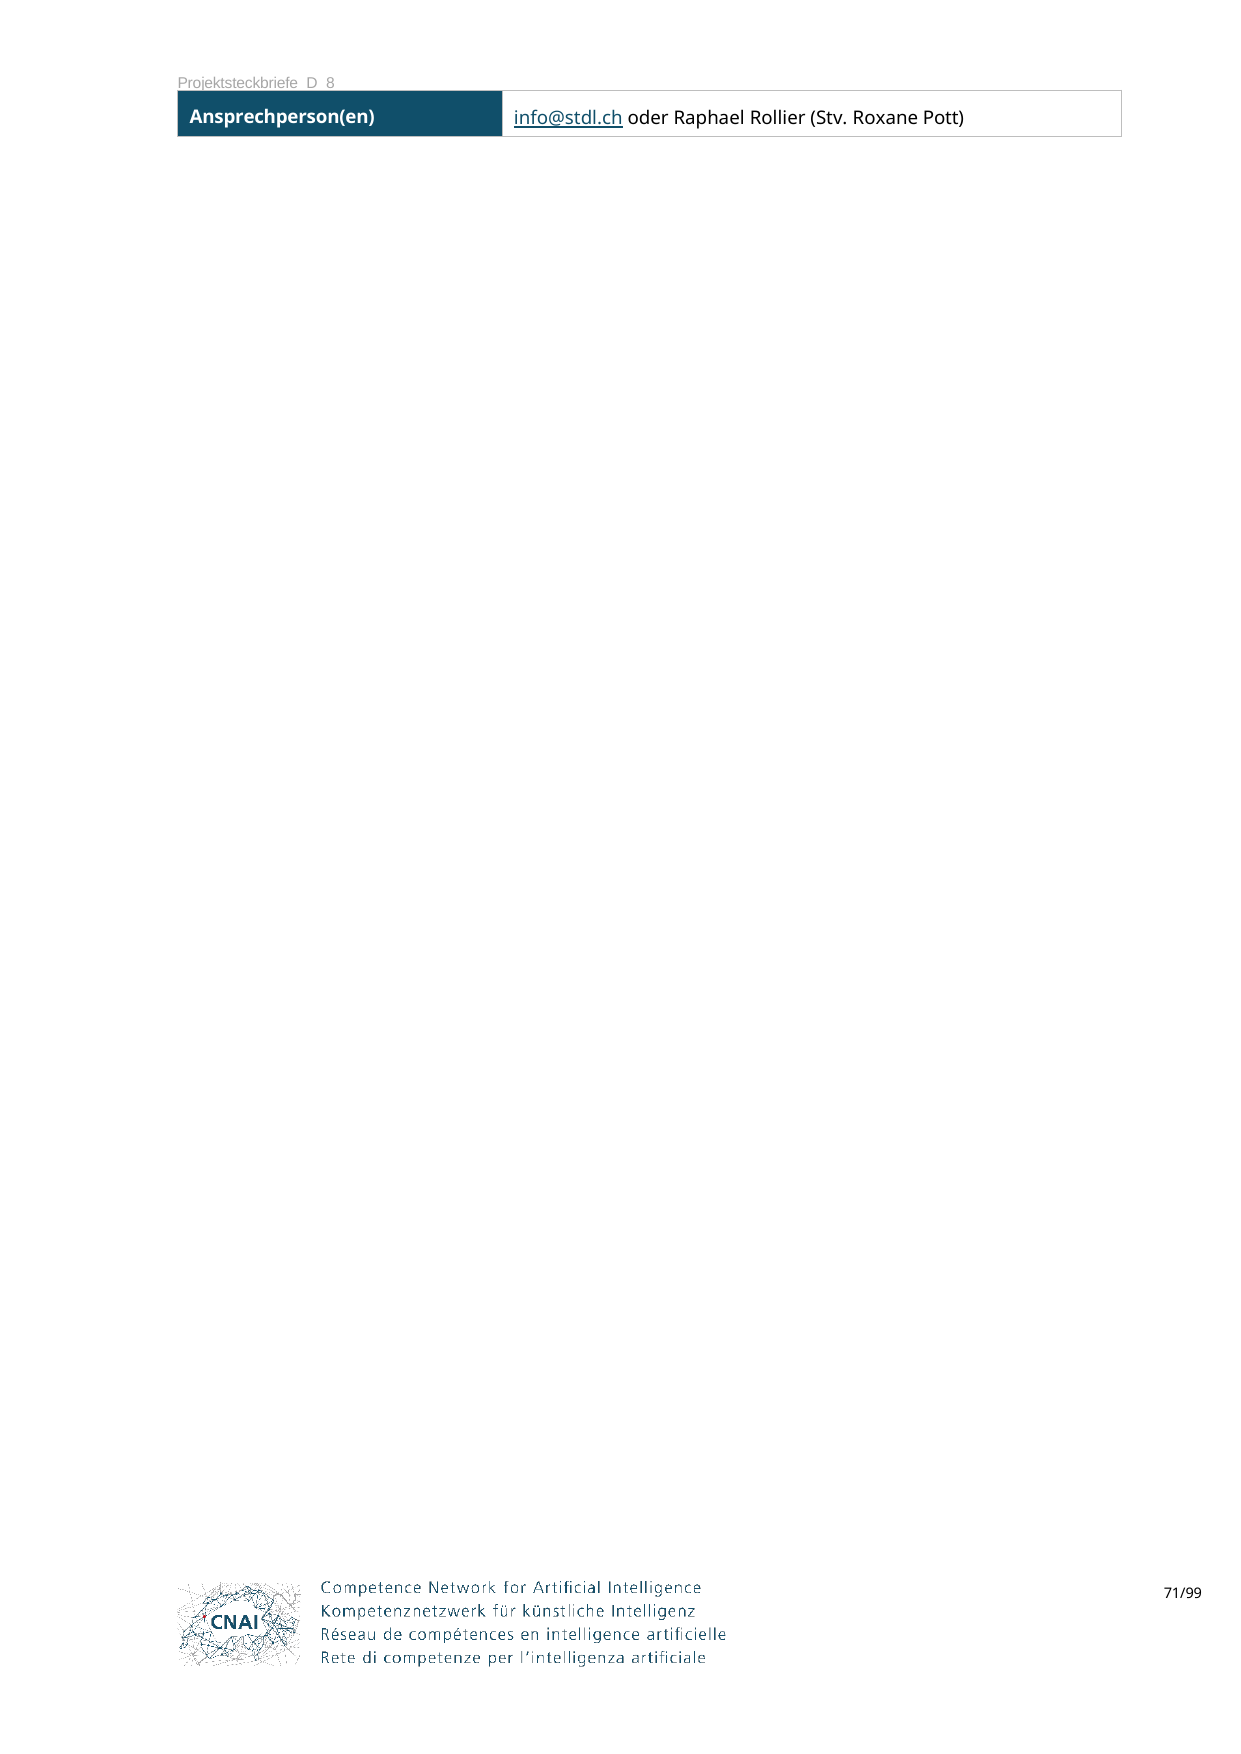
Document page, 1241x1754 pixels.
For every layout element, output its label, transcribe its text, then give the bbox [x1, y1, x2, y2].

picture [177, 1580, 733, 1667]
table_cell info@stdl.ch oder Raphael Rollier (Stv. Roxane Pott) [503, 91, 1121, 136]
table_cell Ansprechperson(en) [178, 91, 502, 136]
